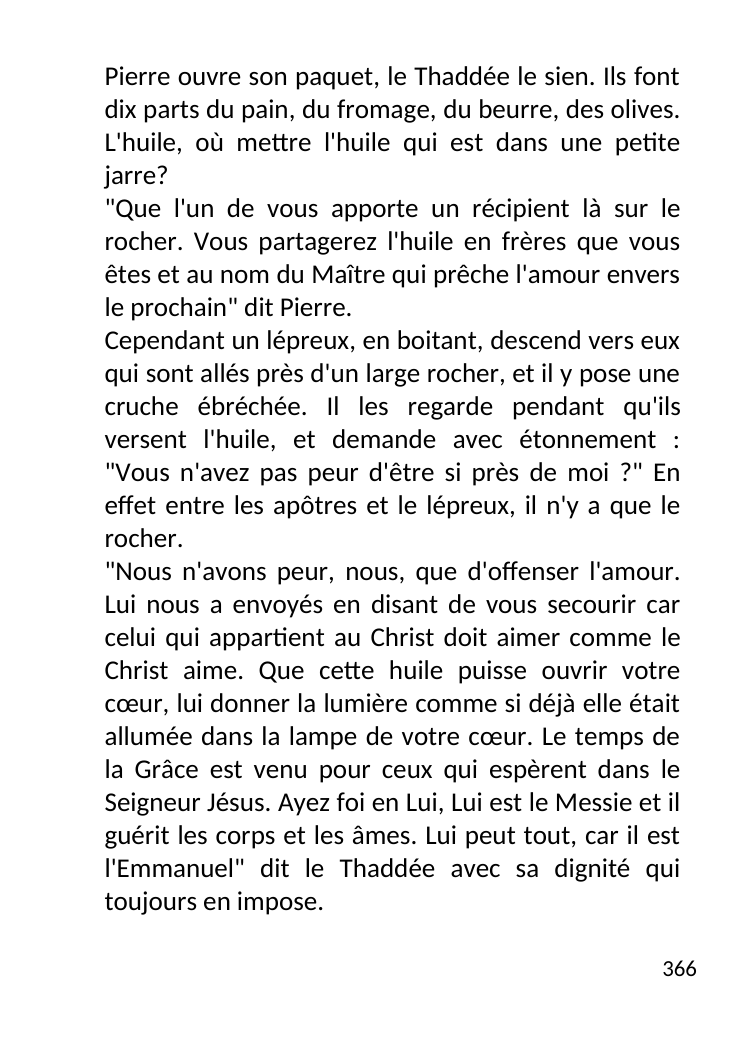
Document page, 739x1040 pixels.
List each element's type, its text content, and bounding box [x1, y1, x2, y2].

text "Nous n'avons peur, nous, que d'offenser l'amour. Lui nous a envoyés en disant de vous secourir car celui qui appartient au Christ doit aimer comme le Christ aime. Que cette huile puisse ouvrir votre cœur, lui donner la lumière comme si déjà elle était allumée dans la lampe de votre cœur. Le temps de la Grâce est venu pour ceux qui espèrent dans le Seigneur Jésus. Ayez foi en Lui, Lui est le Messie et il guérit les corps et les âmes. Lui peut tout, car il est l'Emmanuel" dit le Thaddée avec sa dignité qui toujours en impose. [104, 554, 681, 918]
text Cependant un lépreux, en boitant, descend vers eux qui sont allés près d'un large rocher, et il y pose une cruche ébréchée. Il les regarde pendant qu'ils versent l'huile, et demande avec étonnement : "Vous n'avez pas peur d'être si près de moi ?" En effet entre les apôtres et le lépreux, il n'y a que le rocher. [104, 323, 681, 554]
text Pierre ouvre son paquet, le Thaddée le sien. Ils font dix parts du pain, du fromage, du beurre, des olives. L'huile, où mettre l'huile qui est dans une petite jarre? [104, 59, 681, 191]
text "Que l'un de vous apporte un récipient là sur le rocher. Vous partagerez l'huile en frères que vous êtes et au nom du Maître qui prêche l'amour envers le prochain" dit Pierre. [104, 191, 681, 323]
